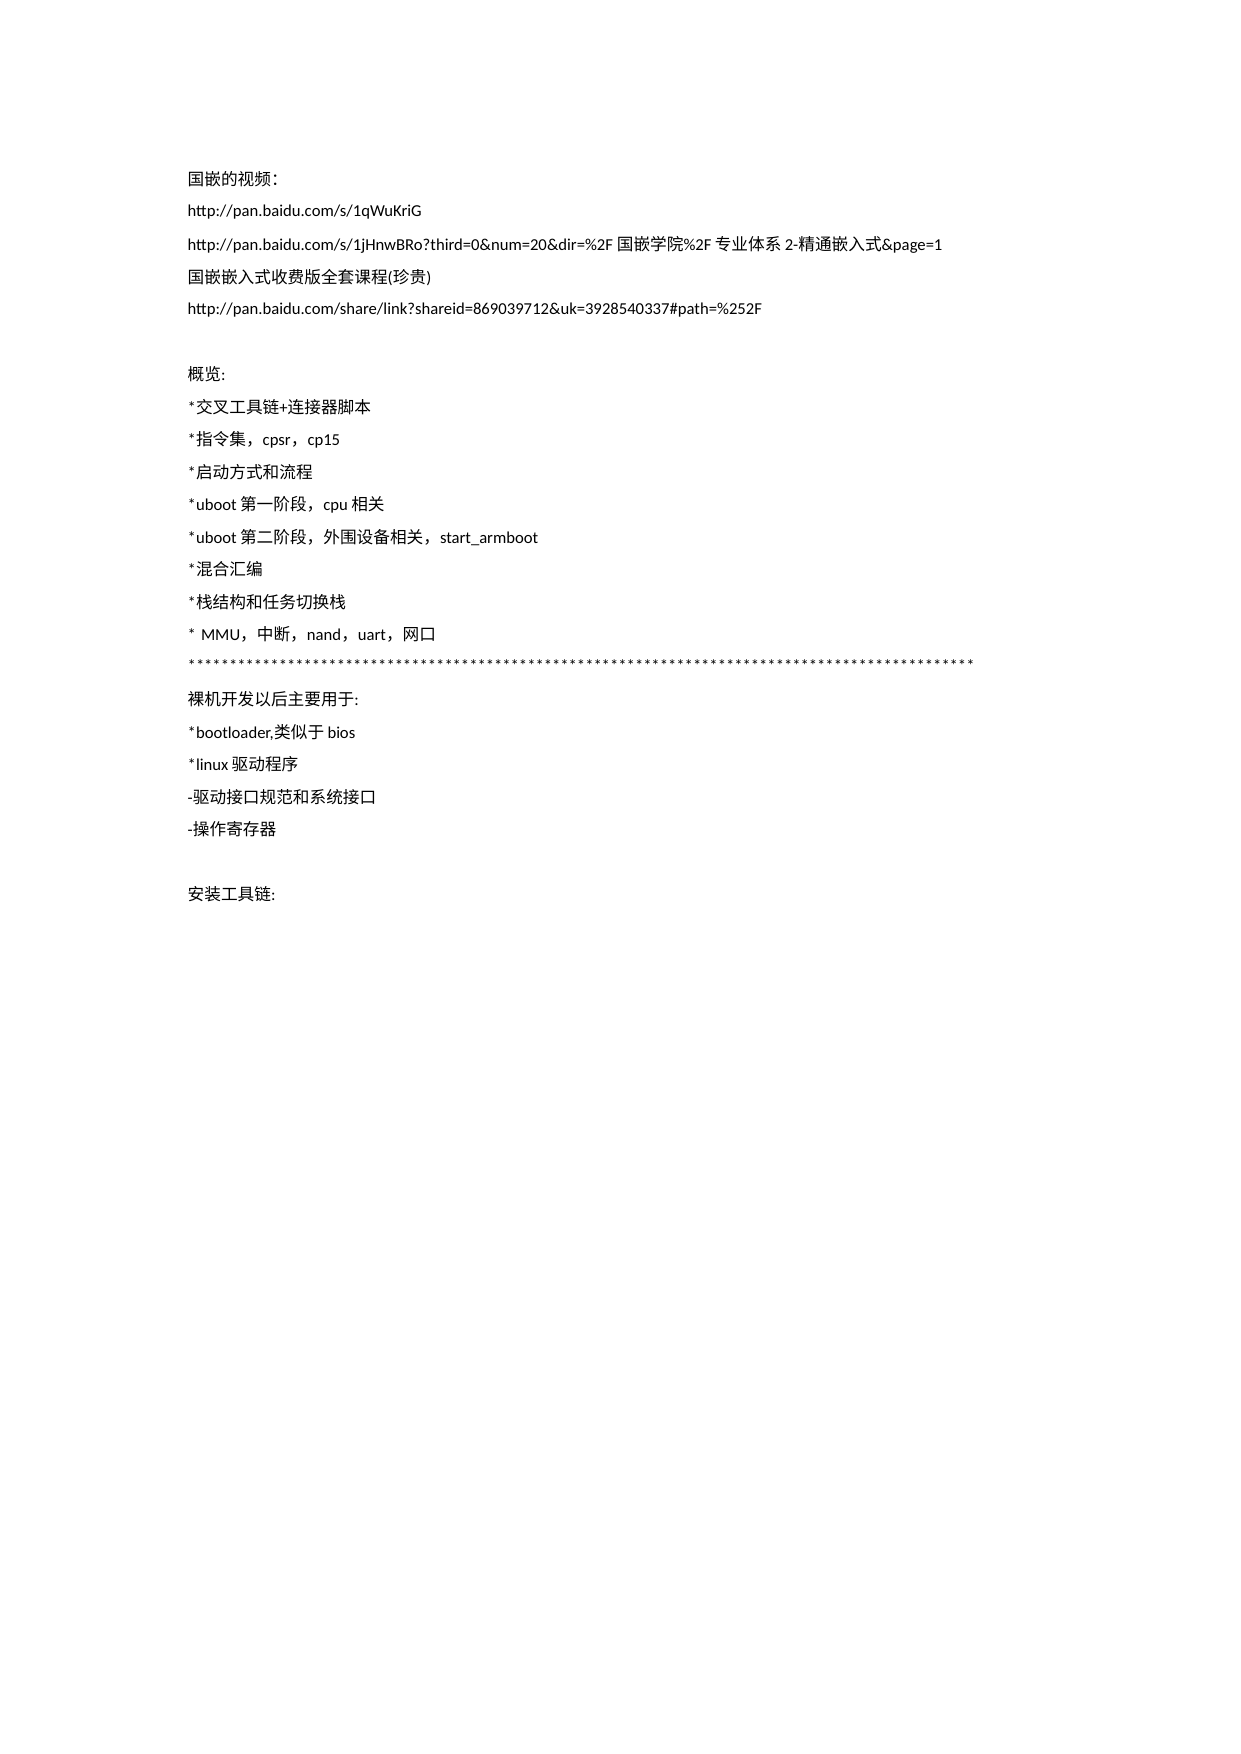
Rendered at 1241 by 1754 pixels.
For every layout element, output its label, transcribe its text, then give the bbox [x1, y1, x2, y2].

text *uboot第二阶段，外围设备相关，start_armboot [187, 519, 1053, 552]
text -驱动接口规范和系统接口 [187, 779, 1053, 812]
text -操作寄存器 [187, 812, 1053, 844]
text http://pan.baidu.com/share/link?shareid=869039712&uk=3928540337#path=%252F [187, 292, 1053, 324]
text *指令集，cpsr，cp15 [187, 422, 1053, 454]
text *bootloader,类似于bios [187, 714, 1053, 747]
text 安装工具链: [187, 877, 1053, 909]
text *启动方式和流程 [187, 454, 1053, 487]
text *栈结构和任务切换栈 [187, 584, 1053, 617]
text 国嵌嵌入式收费版全套课程(珍贵) [187, 259, 1053, 292]
text *交叉工具链+连接器脚本 [187, 389, 1053, 422]
text 概览: [187, 357, 1053, 389]
text *混合汇编 [187, 552, 1053, 584]
text 国嵌的视频： [187, 162, 1053, 194]
text * MMU，中断，nand，uart，网口 [187, 617, 1053, 649]
text *********************************************************************************************** [187, 649, 1053, 682]
text http://pan.baidu.com/s/1jHnwBRo?third=0&num=20&dir=%2F国嵌学院%2F专业体系2-精通嵌入式&page=1 [187, 227, 1053, 259]
text *linux驱动程序 [187, 747, 1053, 779]
text 裸机开发以后主要用于: [187, 682, 1053, 714]
text *uboot第一阶段，cpu相关 [187, 487, 1053, 519]
text http://pan.baidu.com/s/1qWuKriG [187, 194, 1053, 227]
